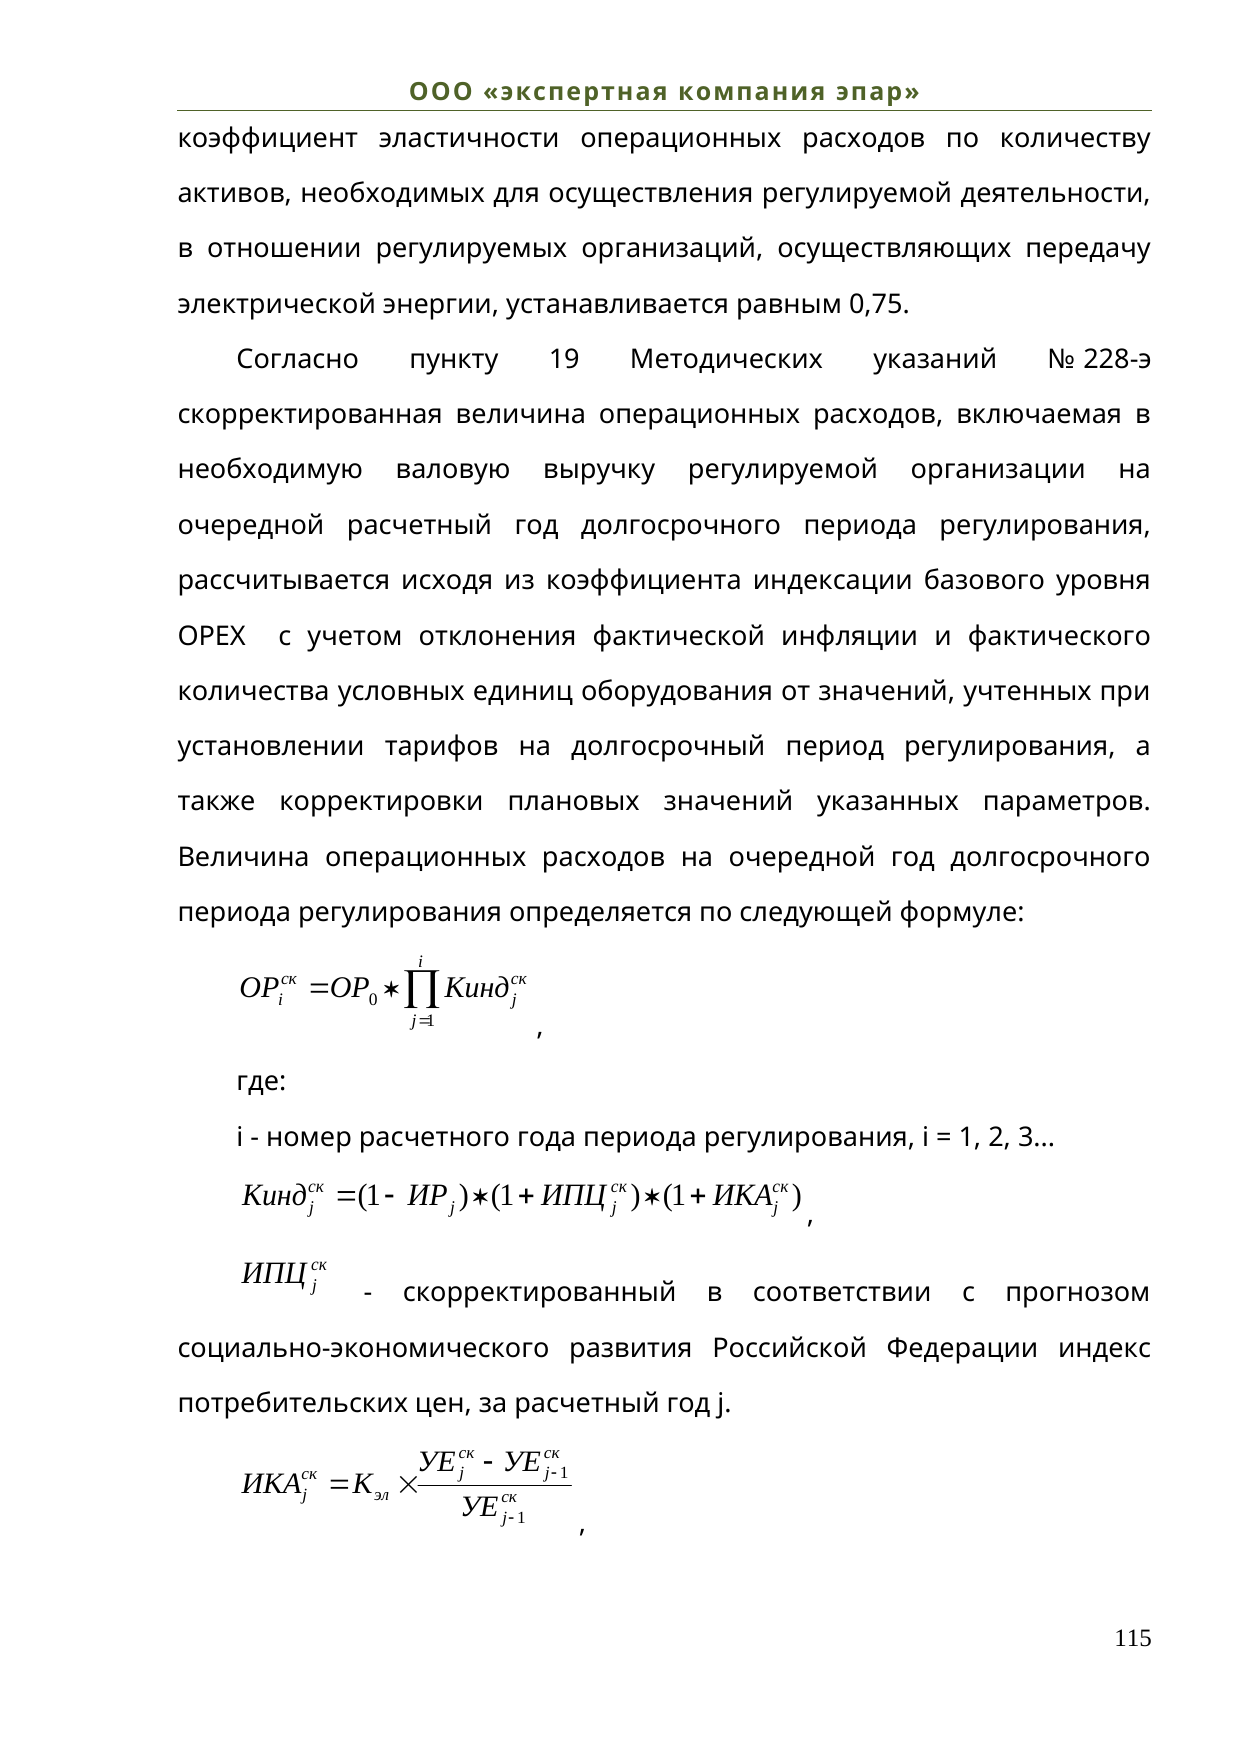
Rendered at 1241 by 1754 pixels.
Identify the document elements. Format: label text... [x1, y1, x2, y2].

text - скорректированный в соответствии с прогнозом социально-экономического развития Российской Федерации индекс потребительских цен, за расчетный год j. [177, 1250, 1152, 1420]
text Согласно пункту 19 Методических указаний № 228-э скорректированная величина операционных расходов, включаемая в необходимую валовую выручку регулируемой организации на очередной расчетный год долгосрочного периода регулирования, рассчитывается исходя из коэффициента индексации базового уровня ОРЕХ с учетом отклонения фактической инфляции и фактического количества условных единиц оборудования от значений, учтенных при установлении тарифов на долгосрочный период регулирования, а также корректировки плановых значений указанных параметров. Величина операционных расходов на очередной год долгосрочного периода регулирования определяется по следующей формуле: [177, 339, 1152, 929]
text i - номер расчетного года периода регулирования, i = 1, 2, 3... [177, 1117, 1152, 1154]
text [177, 118, 1152, 321]
text , [177, 1439, 1152, 1540]
text , [177, 948, 1152, 1043]
text , [177, 1172, 1152, 1232]
text где: [177, 1062, 1152, 1098]
